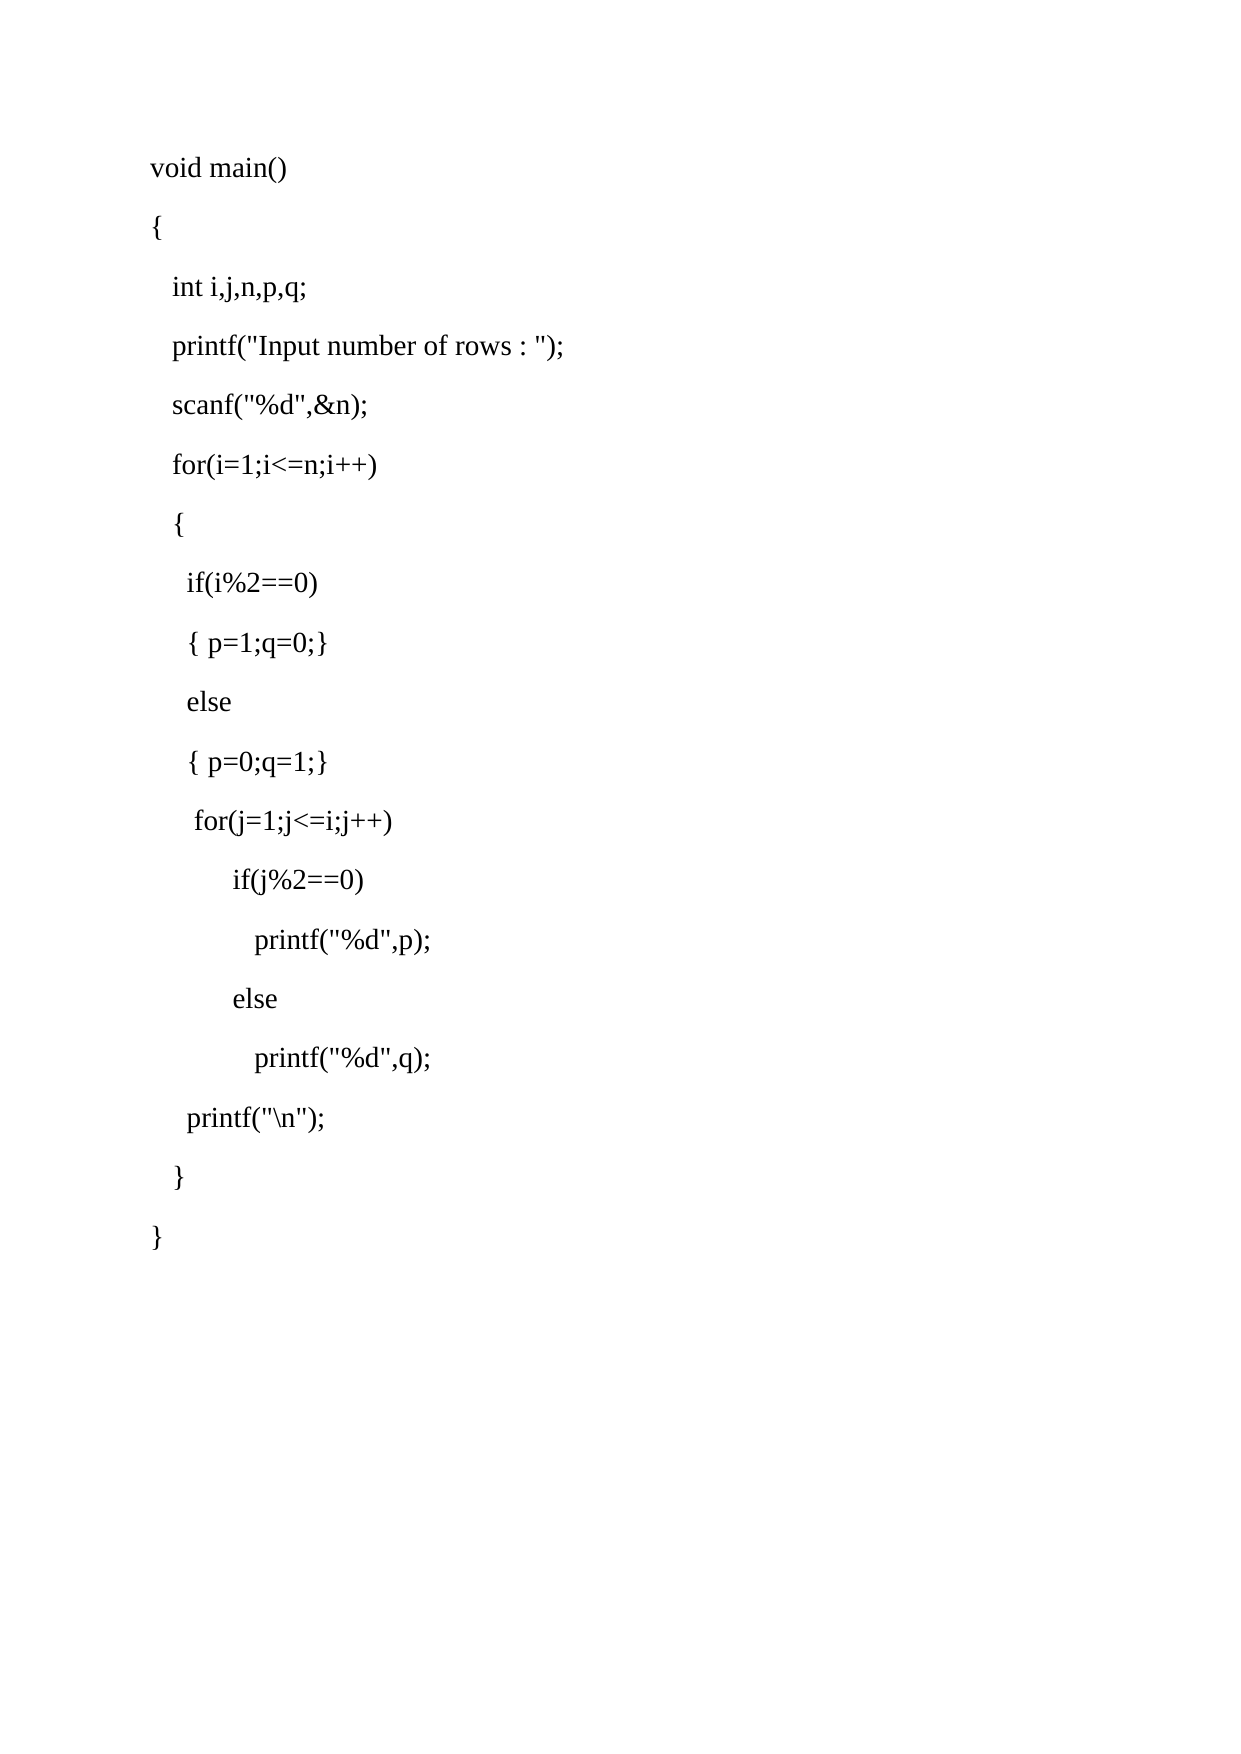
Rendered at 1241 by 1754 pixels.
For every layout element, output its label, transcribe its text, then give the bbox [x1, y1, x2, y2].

text printf("Input number of rows : "); [150, 328, 1090, 362]
text void main() [150, 150, 1090, 183]
text { p=1;q=0;} [150, 625, 1090, 658]
text for(j=1;j<=i;j++) [150, 803, 1090, 837]
text for(i=1;i<=n;i++) [150, 447, 1090, 480]
text int i,j,n,p,q; [150, 269, 1090, 302]
text { p=0;q=1;} [150, 744, 1090, 777]
text printf("\n"); [150, 1100, 1090, 1133]
text } [150, 1159, 1090, 1193]
text if(i%2==0) [150, 566, 1090, 599]
text else [150, 684, 1090, 718]
text scanf("%d",&n); [150, 387, 1090, 421]
text printf("%d",p); [150, 922, 1090, 955]
text printf("%d",q); [150, 1041, 1090, 1074]
text if(j%2==0) [150, 862, 1090, 896]
text } [150, 1219, 1090, 1252]
text { [150, 506, 1090, 540]
text else [150, 981, 1090, 1015]
text { [150, 209, 1090, 243]
